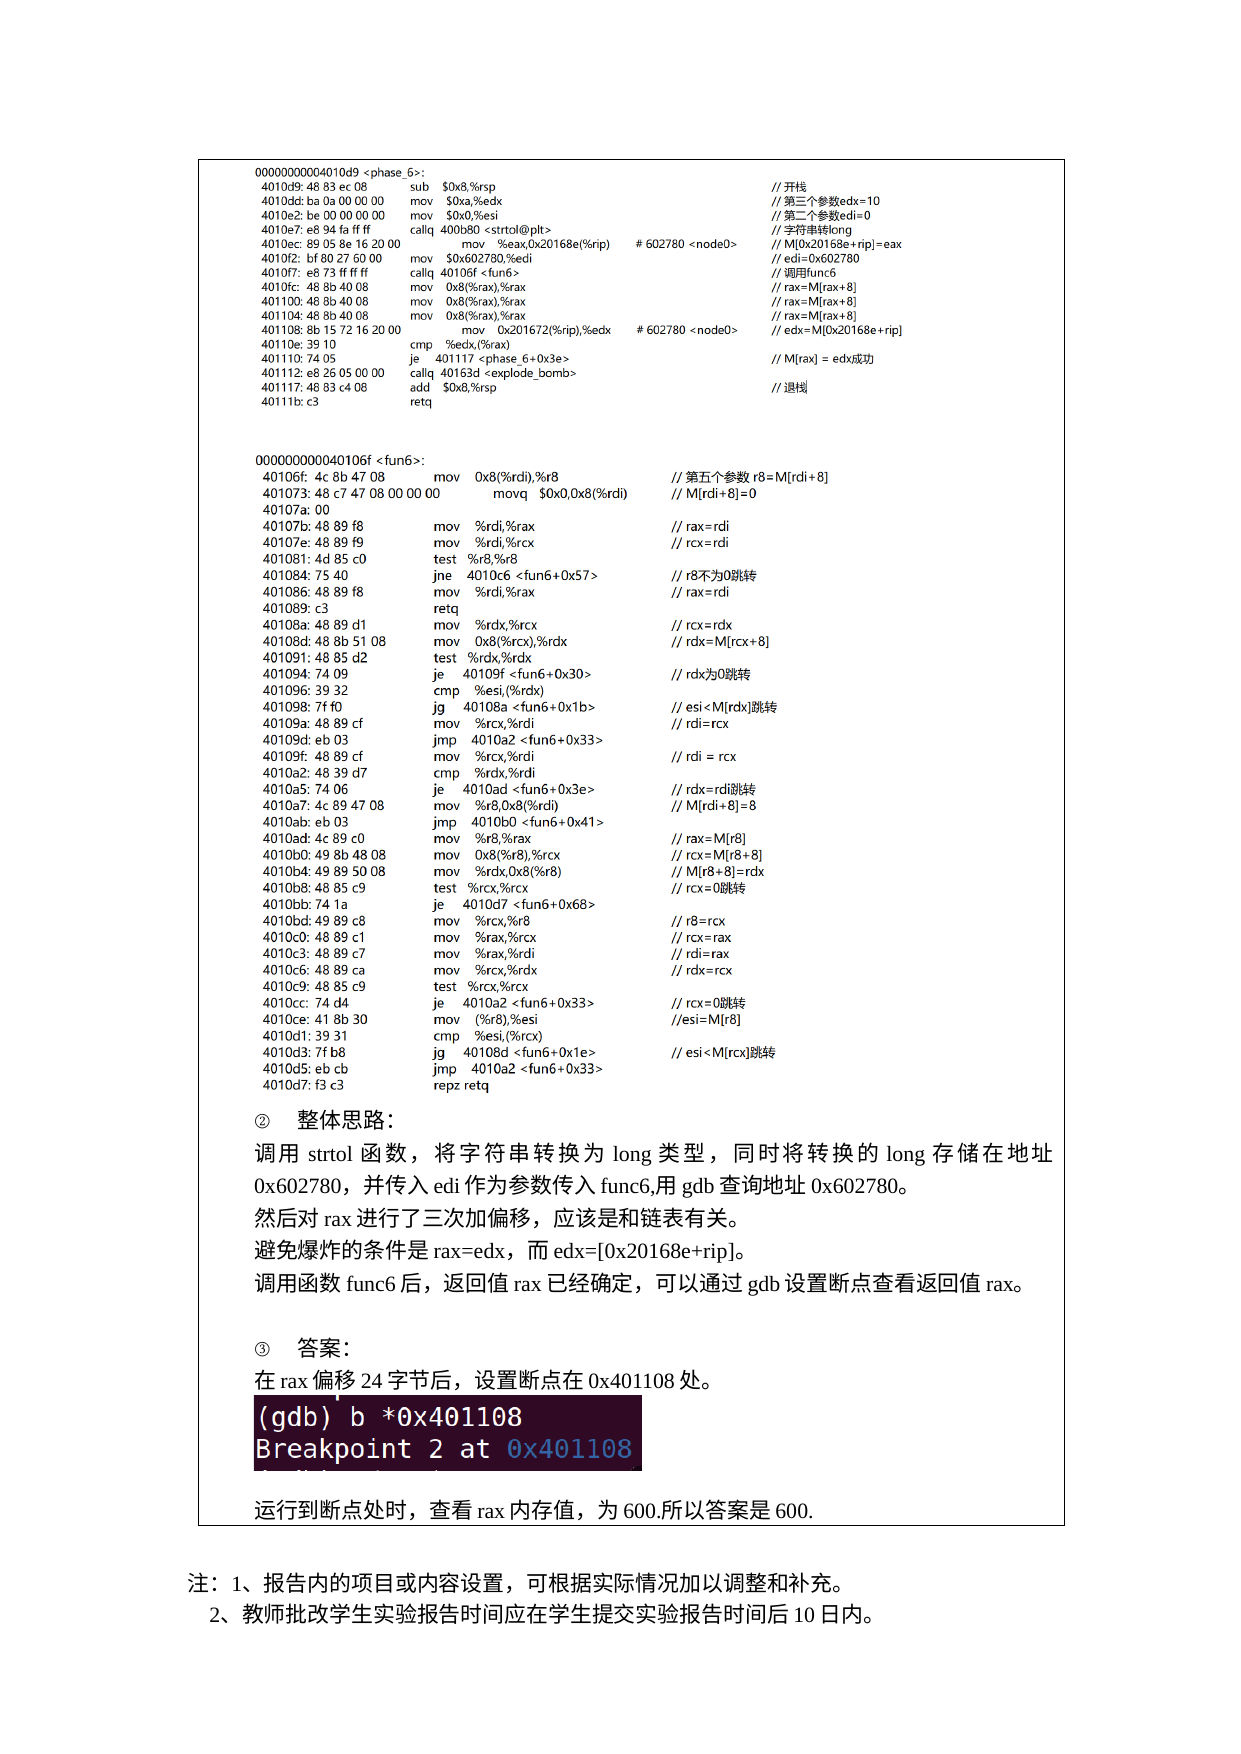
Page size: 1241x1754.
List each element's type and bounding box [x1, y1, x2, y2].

picture [253, 160, 921, 423]
picture [253, 1395, 642, 1471]
picture [253, 452, 834, 1099]
table_cell [199, 160, 1064, 1525]
